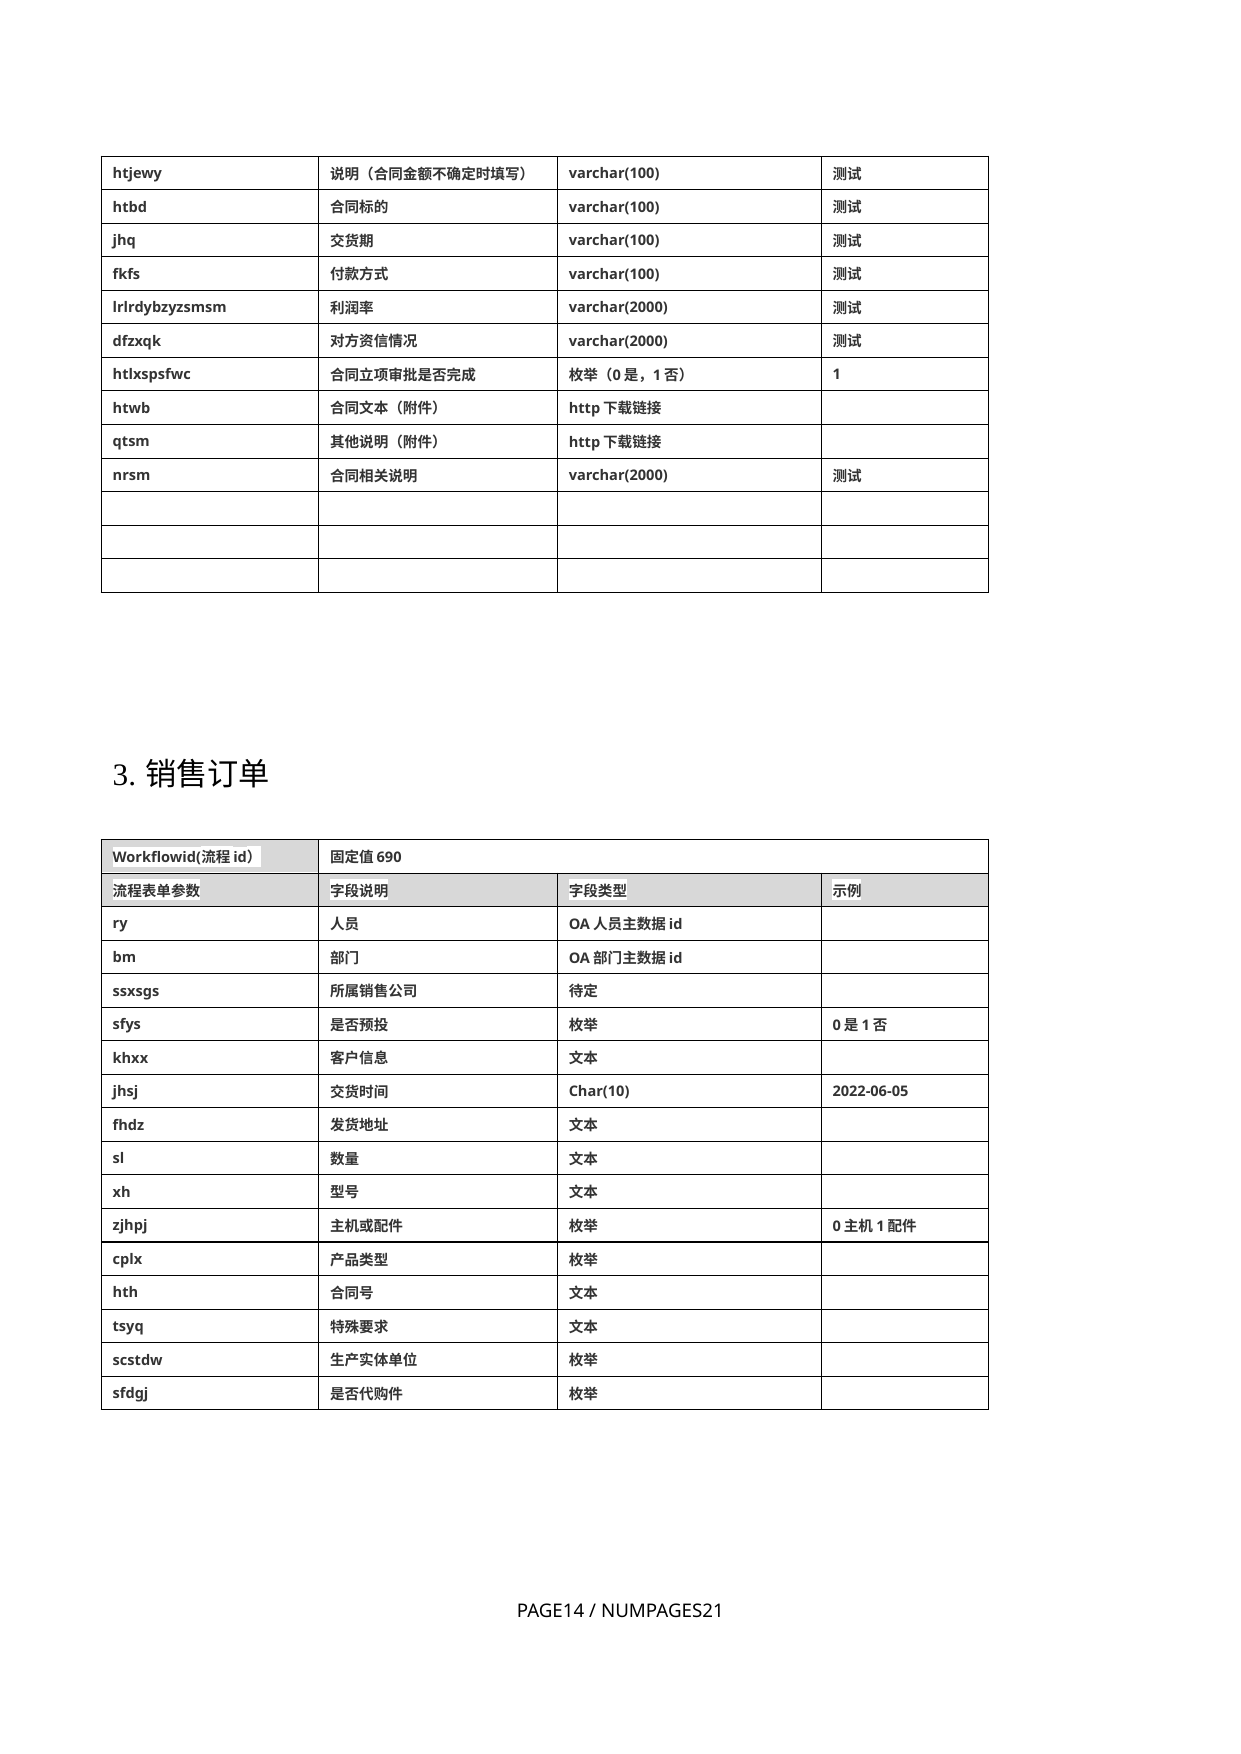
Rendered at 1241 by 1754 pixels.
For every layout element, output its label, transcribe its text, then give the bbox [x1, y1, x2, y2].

table_cell [319, 526, 557, 558]
table_cell 1 [822, 358, 988, 390]
table_cell 待定 [558, 974, 821, 1007]
table_cell 付款方式 [319, 257, 557, 290]
table_cell 利润率 [319, 291, 557, 323]
table_cell 测试 [822, 324, 988, 357]
table_cell [319, 492, 557, 524]
table_cell 部门 [319, 941, 557, 973]
table_cell 对方资信情况 [319, 324, 557, 357]
table_cell [822, 391, 988, 424]
table_cell xh [102, 1175, 318, 1208]
table_cell http下载链接 [558, 425, 821, 457]
table_cell 测试 [822, 459, 988, 491]
table_cell khxx [102, 1041, 318, 1074]
table_cell [822, 425, 988, 457]
table_cell 文本 [558, 1108, 821, 1141]
table_cell 主机或配件 [319, 1209, 557, 1241]
table_cell [102, 559, 318, 592]
table_cell hth [102, 1276, 318, 1308]
table_cell OA部门主数据id [558, 941, 821, 973]
table_cell varchar(2000) [558, 459, 821, 491]
table_cell varchar(2000) [558, 291, 821, 323]
table_cell [558, 492, 821, 524]
table_cell [822, 1310, 988, 1342]
table_cell OA人员主数据id [558, 907, 821, 939]
table_cell lrlrdybzyzsmsm [102, 291, 318, 323]
table_cell 测试 [822, 257, 988, 290]
table_cell nrsm [102, 459, 318, 491]
table_cell 测试 [822, 157, 988, 189]
table_cell 测试 [822, 190, 988, 223]
table_cell 生产实体单位 [319, 1343, 557, 1376]
table_cell 文本 [558, 1175, 821, 1208]
table_cell sfdgj [102, 1377, 318, 1409]
table_cell [102, 492, 318, 524]
table_cell htjewy [102, 157, 318, 189]
table_cell varchar(100) [558, 157, 821, 189]
table_cell fkfs [102, 257, 318, 290]
table_cell [822, 1175, 988, 1208]
table_cell fhdz [102, 1108, 318, 1141]
table_cell 发货地址 [319, 1108, 557, 1141]
table_cell 枚举 [558, 1008, 821, 1040]
table_cell varchar(100) [558, 190, 821, 223]
table_cell [822, 1108, 988, 1141]
table_cell 合同号 [319, 1276, 557, 1308]
table_cell [319, 559, 557, 592]
table_cell 说明（合同金额不确定时填写） [319, 157, 557, 189]
table_cell 合同文本（附件） [319, 391, 557, 424]
table_cell ry [102, 907, 318, 939]
table_cell 字段类型 [558, 874, 821, 906]
table_cell [822, 492, 988, 524]
table_cell varchar(100) [558, 257, 821, 290]
table_cell 人员 [319, 907, 557, 939]
table_cell [102, 526, 318, 558]
table_cell [822, 1276, 988, 1308]
table_cell [822, 907, 988, 939]
table_cell [822, 1377, 988, 1409]
table_cell Char(10) [558, 1075, 821, 1107]
table_cell htwb [102, 391, 318, 424]
table_cell [558, 526, 821, 558]
table_cell 文本 [558, 1142, 821, 1174]
table_cell 是否预投 [319, 1008, 557, 1040]
table_cell 枚举 [558, 1343, 821, 1376]
table_cell jhq [102, 224, 318, 256]
table_cell htbd [102, 190, 318, 223]
table_cell 特殊要求 [319, 1310, 557, 1342]
table_cell [822, 974, 988, 1007]
table_cell 数量 [319, 1142, 557, 1174]
table_cell sl [102, 1142, 318, 1174]
table_cell 0是 1否 [822, 1008, 988, 1040]
table_header Workflowid(流程id） [102, 840, 318, 872]
table_cell varchar(2000) [558, 324, 821, 357]
table_cell 流程表单参数 [102, 874, 318, 906]
table_cell [822, 1041, 988, 1074]
table_cell tsyq [102, 1310, 318, 1342]
table_cell scstdw [102, 1343, 318, 1376]
table_cell 示例 [822, 874, 988, 906]
subtitle 销售订单 [112, 739, 1128, 804]
table_cell dfzxqk [102, 324, 318, 357]
table_cell 文本 [558, 1310, 821, 1342]
table_cell 枚举 [558, 1209, 821, 1241]
table_cell 2022-06-05 [822, 1075, 988, 1107]
table_cell 合同标的 [319, 190, 557, 223]
table_cell zjhpj [102, 1209, 318, 1241]
table_cell 交货期 [319, 224, 557, 256]
table_cell 测试 [822, 291, 988, 323]
table_cell 枚举 [558, 1377, 821, 1409]
table_cell 字段说明 [319, 874, 557, 906]
table_cell 枚举（0是，1否） [558, 358, 821, 390]
table_cell sfys [102, 1008, 318, 1040]
table_header 固定值690 [319, 840, 988, 872]
table_cell 文本 [558, 1276, 821, 1308]
table_cell ssxsgs [102, 974, 318, 1007]
table_cell 所属销售公司 [319, 974, 557, 1007]
table_cell 合同立项审批是否完成 [319, 358, 557, 390]
table_cell cplx [102, 1243, 318, 1275]
table_cell 交货时间 [319, 1075, 557, 1107]
table_cell 客户信息 [319, 1041, 557, 1074]
table_cell 枚举 [558, 1243, 821, 1275]
table_cell 型号 [319, 1175, 557, 1208]
table_cell [822, 1243, 988, 1275]
table_cell [822, 941, 988, 973]
table_cell [822, 559, 988, 592]
table_cell htlxspsfwc [102, 358, 318, 390]
table_cell varchar(100) [558, 224, 821, 256]
table_cell 产品类型 [319, 1243, 557, 1275]
table_cell qtsm [102, 425, 318, 457]
table_cell bm [102, 941, 318, 973]
table_cell 测试 [822, 224, 988, 256]
table_cell [822, 1343, 988, 1376]
table_cell 0主机 1配件 [822, 1209, 988, 1241]
table_cell [822, 1142, 988, 1174]
table_cell [558, 559, 821, 592]
table_cell [822, 526, 988, 558]
table_cell 其他说明（附件） [319, 425, 557, 457]
table_cell jhsj [102, 1075, 318, 1107]
table_cell 文本 [558, 1041, 821, 1074]
table_cell 合同相关说明 [319, 459, 557, 491]
table_cell 是否代购件 [319, 1377, 557, 1409]
table_cell http下载链接 [558, 391, 821, 424]
